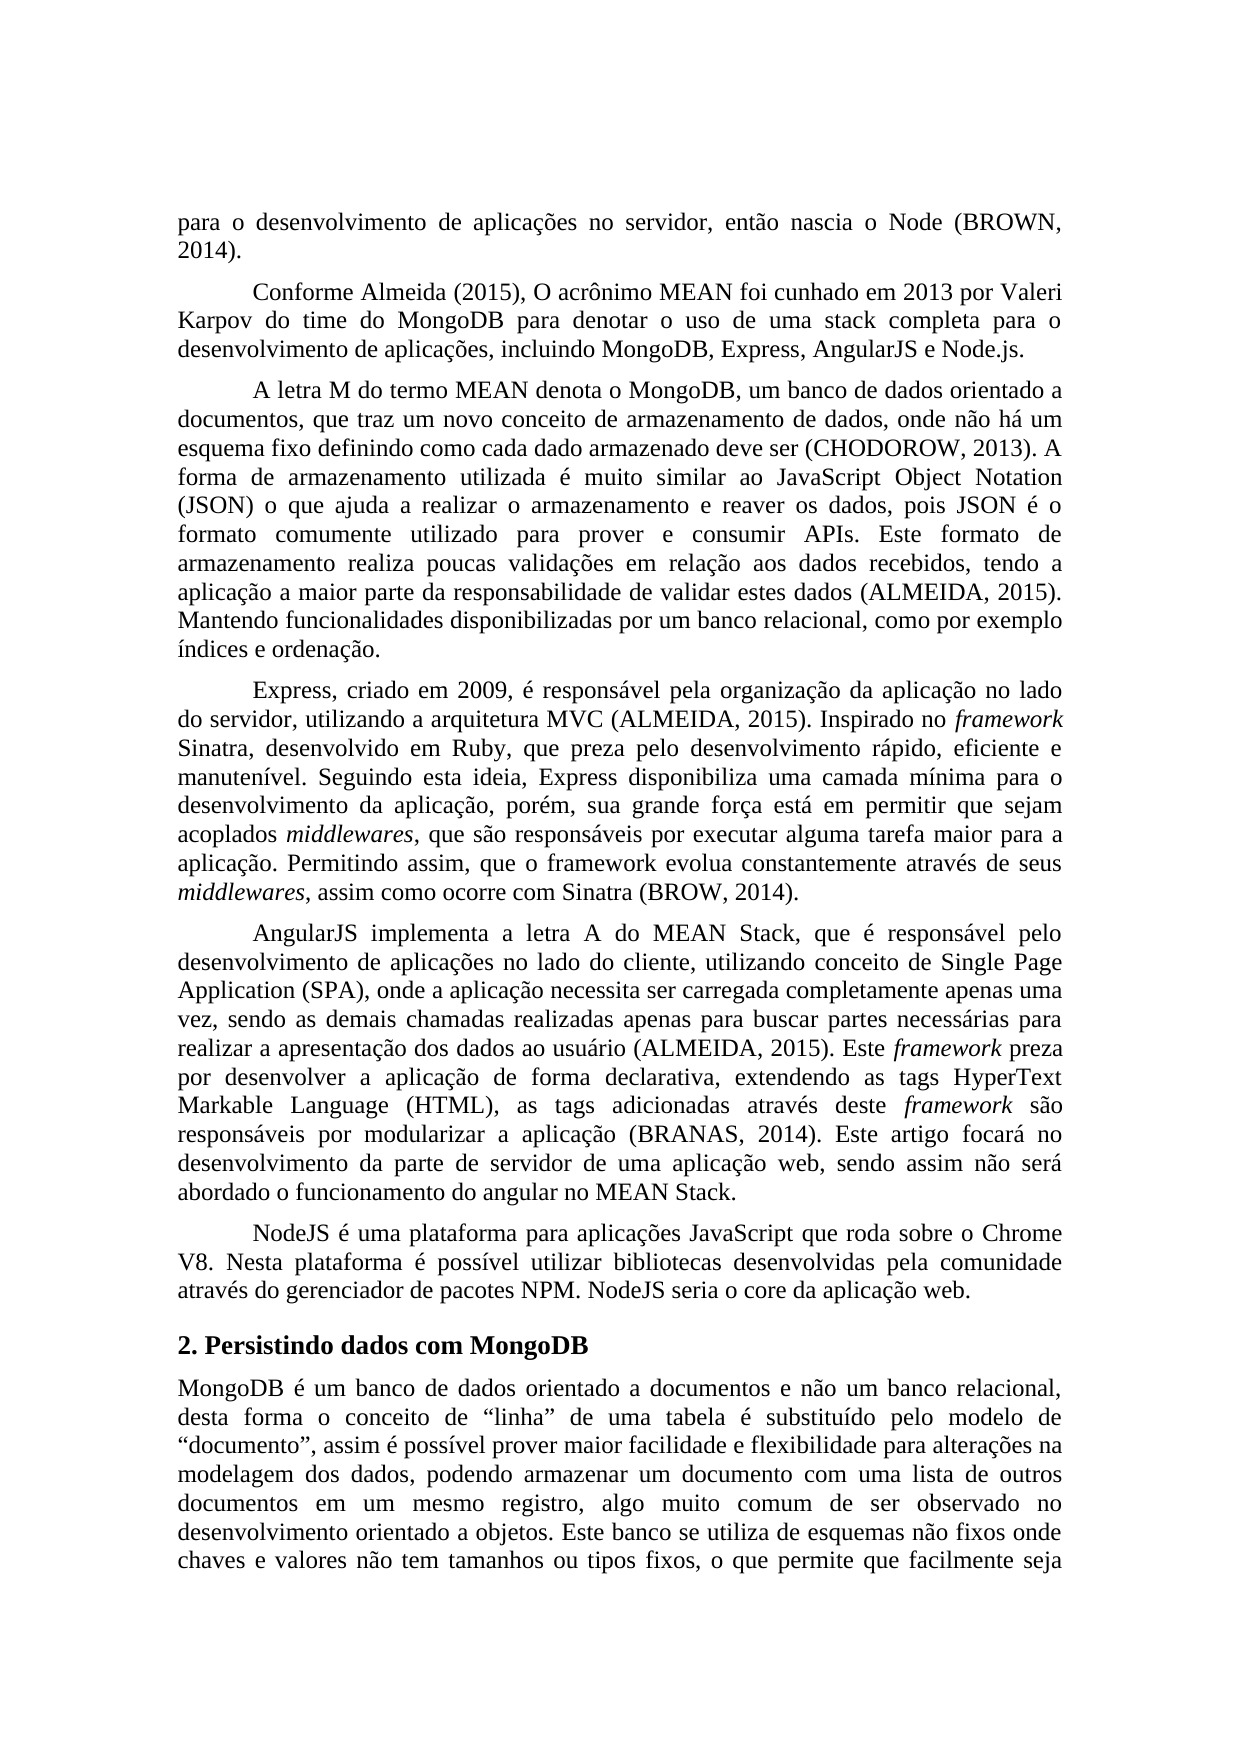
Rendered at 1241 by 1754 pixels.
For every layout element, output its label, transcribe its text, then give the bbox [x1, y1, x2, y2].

text NodeJS é uma plataforma para aplicações JavaScript que roda sobre o Chrome V8. Nesta plataforma é possível utilizar bibliotecas desenvolvidas pela comunidade através do gerenciador de pacotes NPM. NodeJS seria o core da aplicação web. [177, 1218, 1063, 1304]
text AngularJS implementa a letra A do MEAN Stack, que é responsável pelo desenvolvimento de aplicações no lado do cliente utilizando conceito de Single Page Application (SPA) onde a aplicação necessita ser carregada completamente apenas uma vez, sendo as demais chamadas realizada apenas para buscar partes necessárias para realizar a apresentação dos dados ao usuário (ALMEIDA, 2015). Este framework preza por desenvolver a aplicação de forma declarativa, extendendo as tags HyperText Markable Language (HTML), as tags adicionadas através deste framework são responsáveis por modularizar a aplicação (BRANAS, 2014). Este artigo focará no desenvolvimento da parte de servidor de uma aplicação web, sendo assim não será abordado o funcionamento do angular no MEAN Stack. [177, 918, 1063, 1206]
text Conforme Almeida (2015), O acrônimo MEAN foi cunhado em 2013 por Valeri Karpov do time do MongoDB para denotar o uso de uma stack completa para desenvolvimento de aplicações incluindo MongoDB, Express, AngularJS e Node.js. [177, 277, 1063, 363]
text A letra M do termo MEAN denota o MongoDB, um banco de dados orientado a documentos, que traz um novo conceito de armazenamento de dados, onde não há um esquema fixo definindo como cada dado armazenado deve ser (CHODOROW, 2013). A forma de armazenamento utilizada é muito similar ao JavaScript Object Notation (JSON) o que ajuda a realizar o armazenamento e reaver os dados, pois JSON é o formato comumente utilizado para prover e consumir APIs. Este formato de armazenamento realiza poucas validações em relação aos dados recebidos, tendo a aplicação a maior parte da responsabilidade de validar estes dados (ALMEIDA, 2015). Mantendo funcionalidades disponibilizadas por um banco relacional, como por exemplo índices e ordenação. [177, 376, 1063, 663]
text Express, criado em 2009, é responsável pela organização da aplicação no lado do servidor, utilizando a arquitetura MVC (ALMEIDA, 2015). Inspirado no framework Sinatra, desenvolvido em Ruby, que preza p desenvolvimento rápido, eficiente e manutenível. Seguindo esta ideia, Express disponibiliza uma camada mínima para o desenvolvimento da aplicação, porém, sua grande força está em permitir que sejam acoplados middlewares, que são responsáveis por executar alguma tarefa maior para a aplicação. Permitindo assim, que o framework evolua constantemente através de seus middlewares, assim como ocorre com Sinatra (BROW, 2014). [177, 676, 1063, 906]
subtitle 2. Persistindo dados com MongoDB [177, 1329, 1063, 1360]
